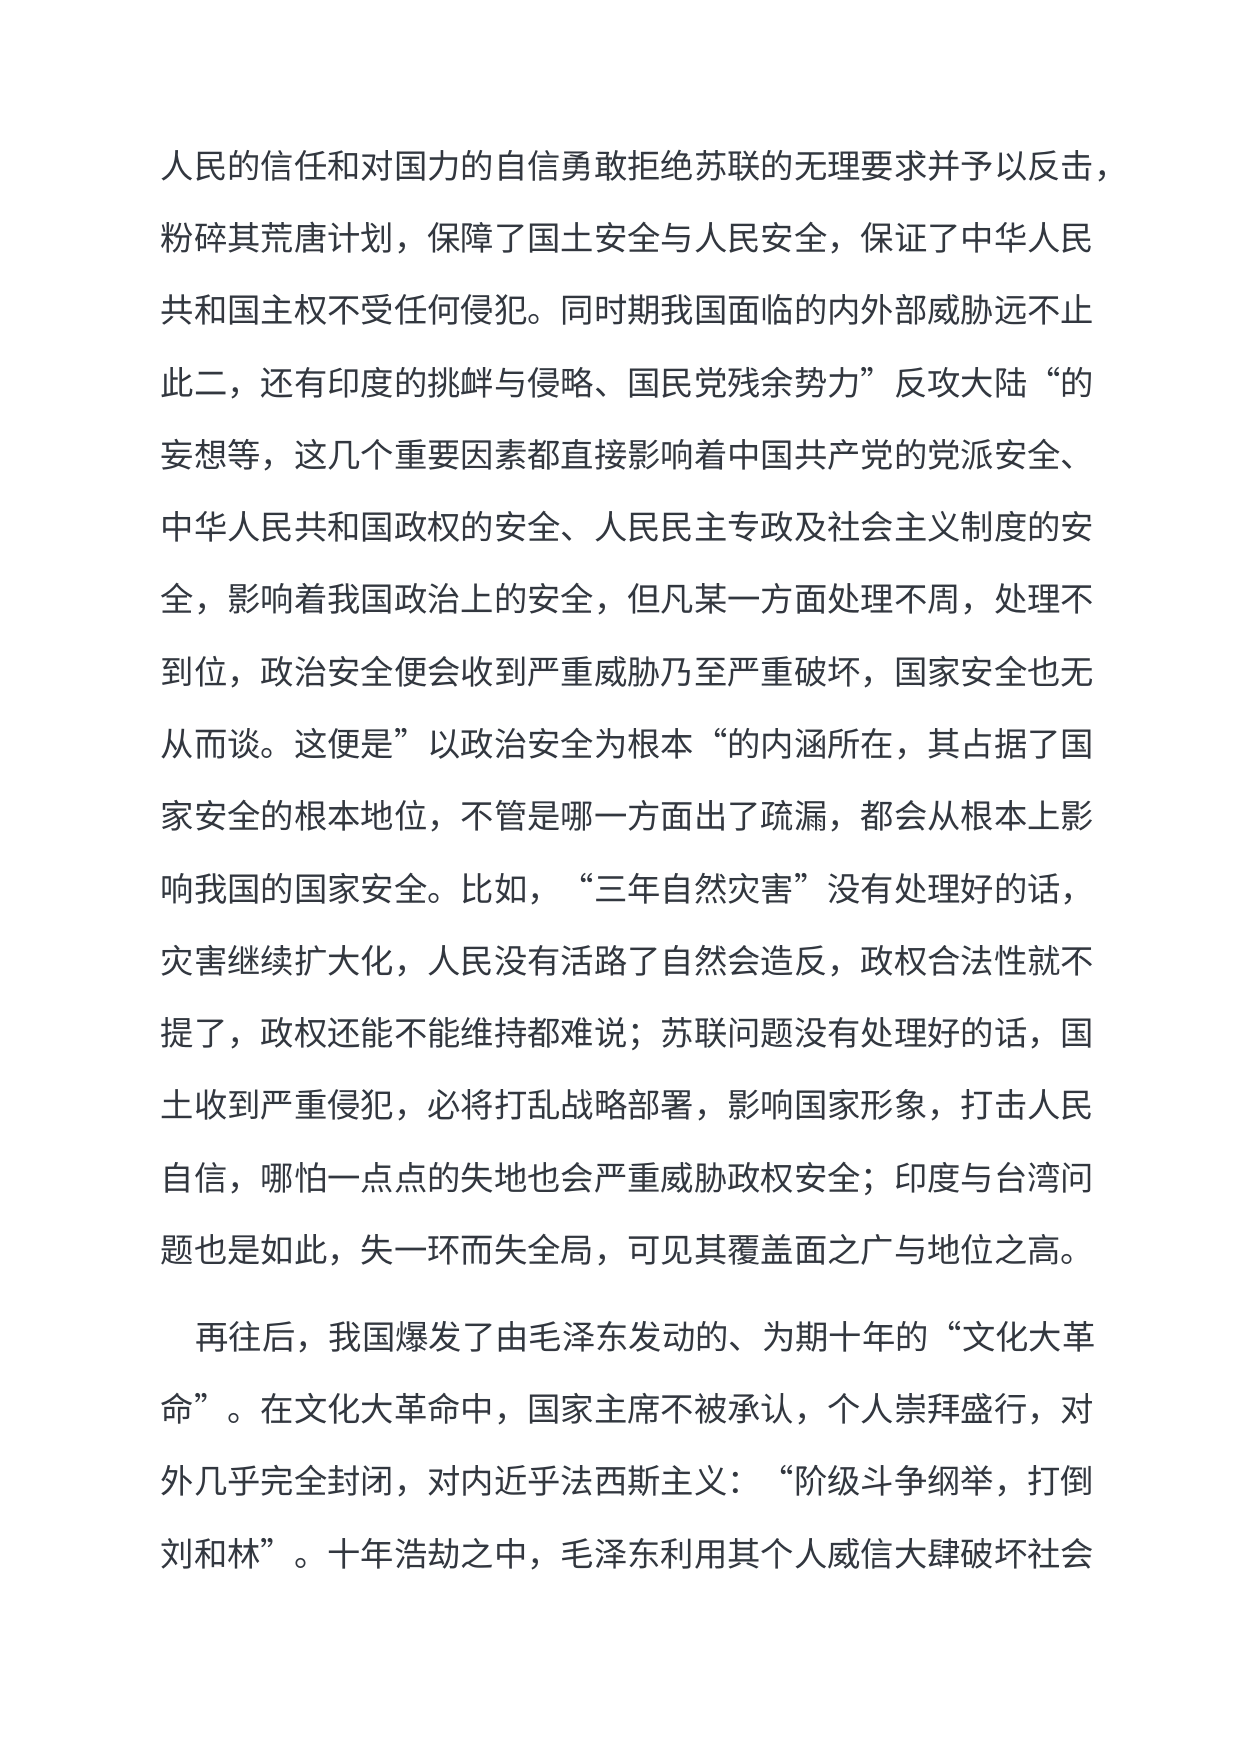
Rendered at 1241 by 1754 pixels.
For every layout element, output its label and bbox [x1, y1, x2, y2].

text [161, 139, 1098, 1272]
text [161, 1311, 1098, 1576]
